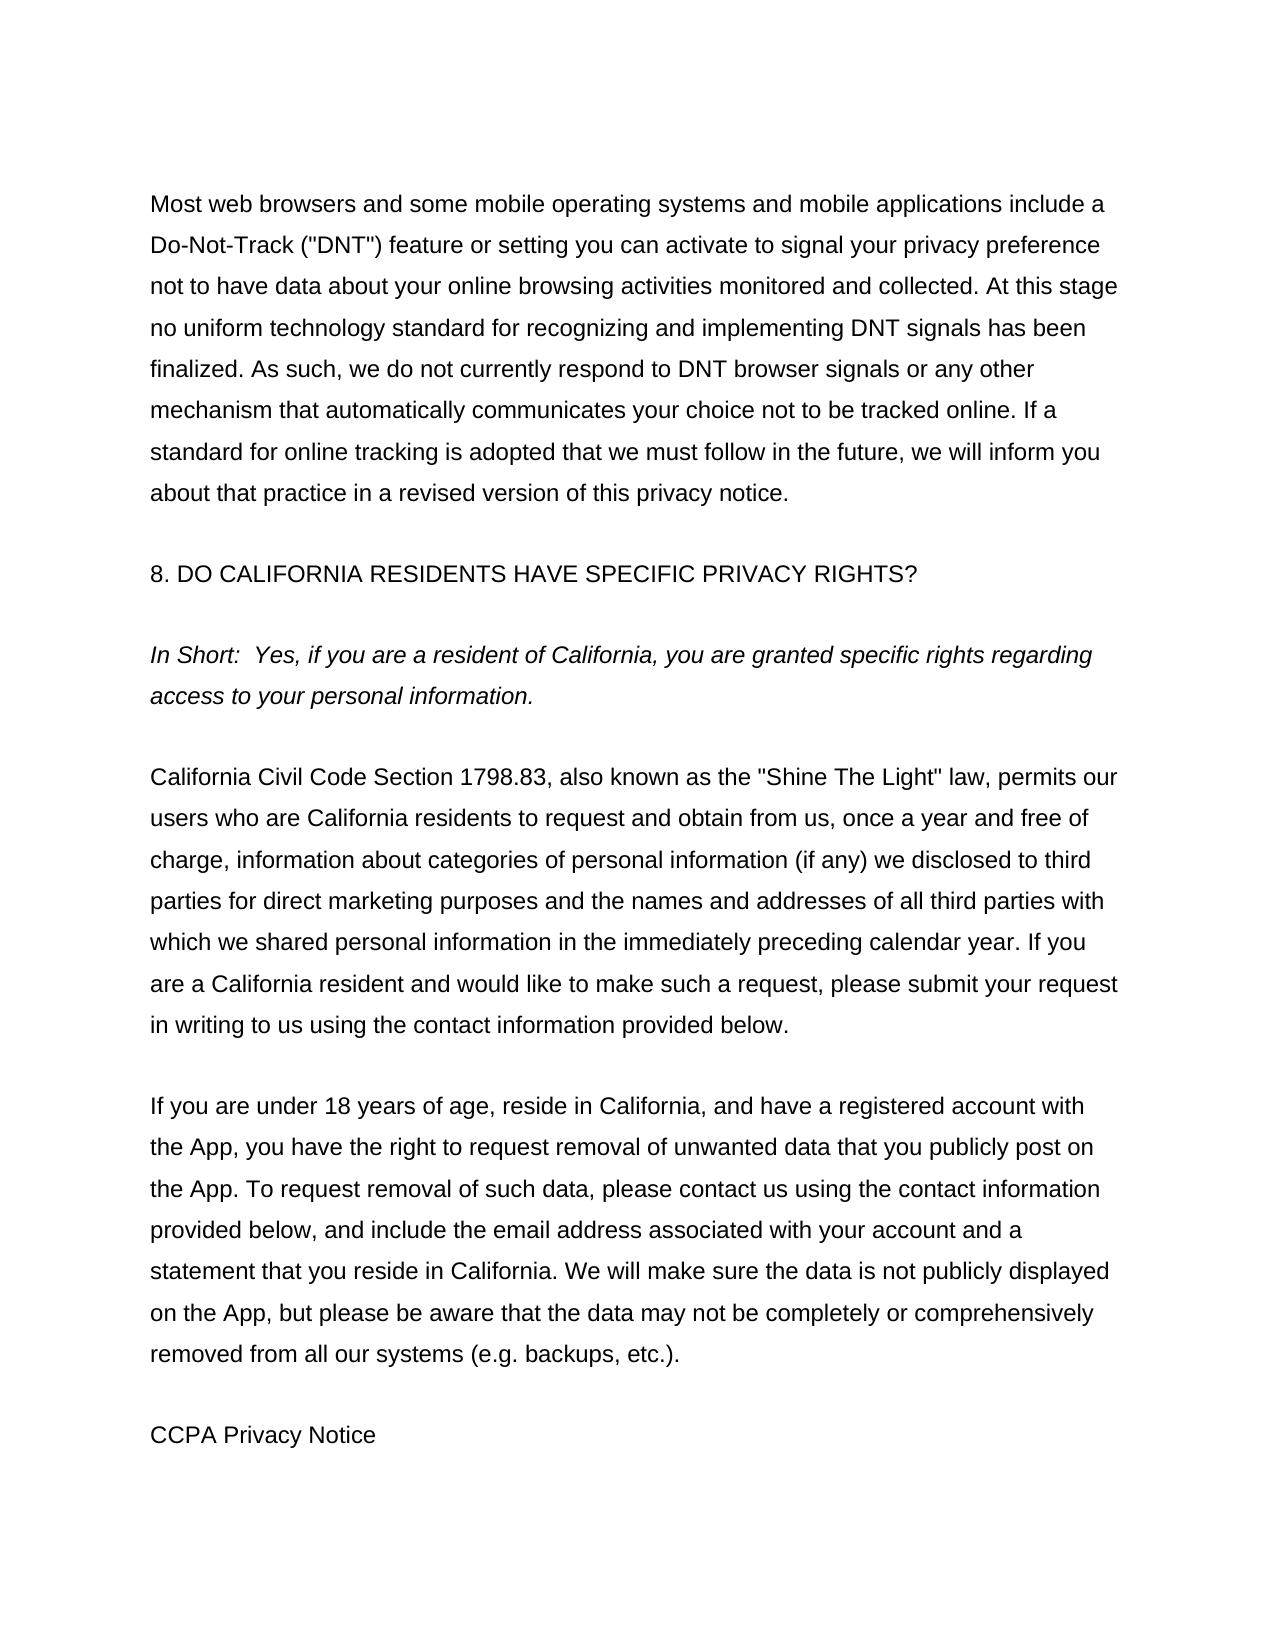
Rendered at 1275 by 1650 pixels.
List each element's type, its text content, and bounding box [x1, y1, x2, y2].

text Most web browsers and some mobile operating systems and mobile applications include a Do-Not-Track ("DNT") feature or setting you can activate to signal your privacy preference not to have data about your online browsing activities monitored and collected. At this stage no uniform technology standard for recognizing and implementing DNT signals has been finalized. As such, we do not currently respond to DNT browser signals or any other mechanism that automatically communicates your choice not to be tracked online. If a standard for online tracking is adopted that we must follow in the future, we will inform you about that practice in a revised version of this privacy notice. [150, 189, 1125, 507]
text CCPA Privacy Notice [150, 1421, 1125, 1448]
text If you are under 18 years of age, reside in California, and have a registered account with the App, you have the right to request removal of unwanted data that you publicly post on the App. To request removal of such data, please contact us using the contact information provided below, and include the email address associated with your account and a statement that you reside in California. We will make sure the data is not publicly displayed on the App, but please be aware that the data may not be completely or comprehensively removed from all our systems (e.g. backups, etc.). [150, 1092, 1125, 1367]
text In Short: Yes, if you are a resident of California, you are granted specific rights regarding access to your personal information. [150, 641, 1125, 709]
text 8. DO CALIFORNIA RESIDENTS HAVE SPECIFIC PRIVACY RIGHTS? [150, 560, 1125, 587]
text California Civil Code Section 1798.83, also known as the "Shine The Light" law, permits our users who are California residents to request and obtain from us, once a year and free of charge, information about categories of personal information (if any) we disclosed to third parties for direct marketing purposes and the names and addresses of all third parties with which we shared personal information in the immediately preceding calendar year. If you are a California resident and would like to make such a request, please submit your request in writing to us using the contact information provided below. [150, 763, 1125, 1038]
